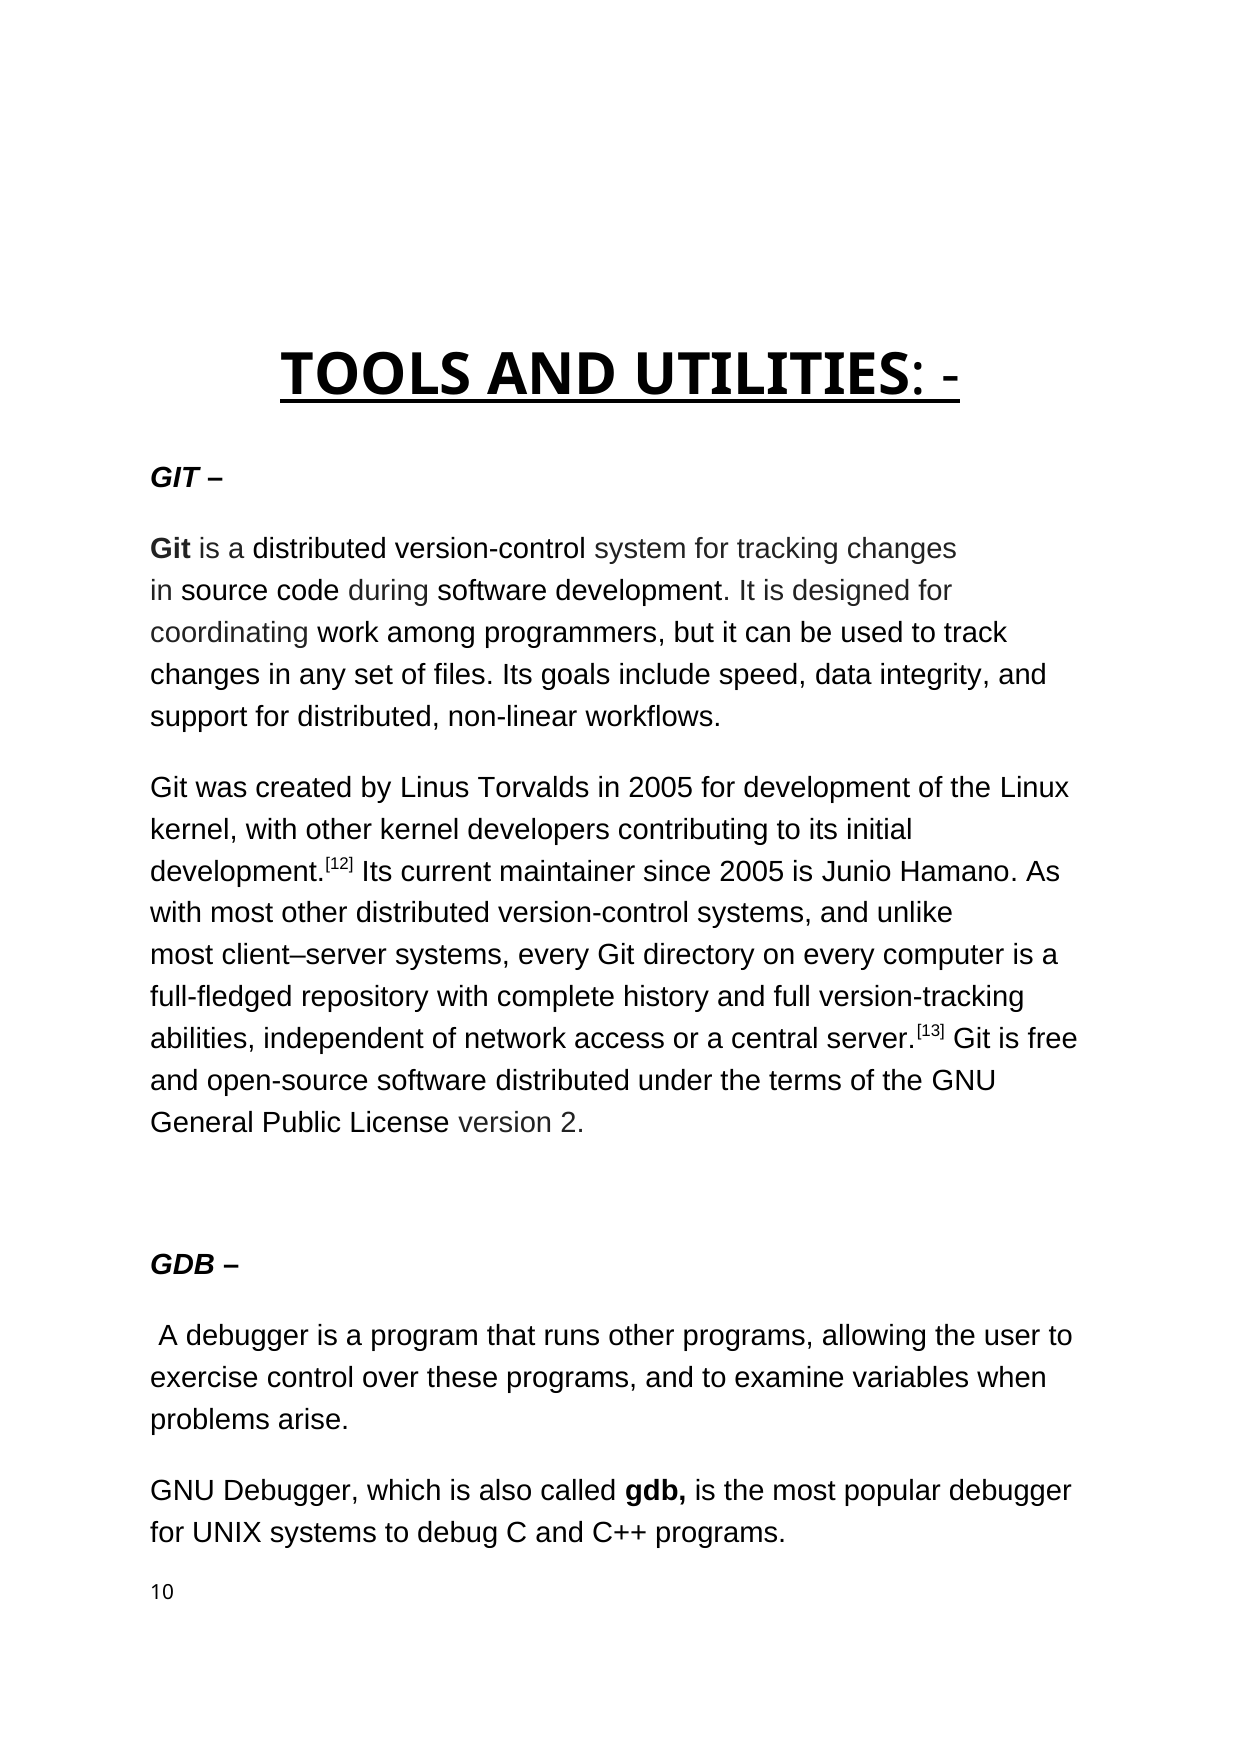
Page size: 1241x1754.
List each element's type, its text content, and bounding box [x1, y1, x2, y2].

text GIT – [150, 460, 1090, 494]
text Git is a distributed version-control system for tracking changes in source code during software development. It is designed for coordinating work among programmers, but it can be used to track changes in any set of files. Its goals include speed, data integrity, and support for distributed, non-linear workflows. [150, 531, 1090, 732]
text TOOLS AND UTILITIES: - [150, 332, 1090, 411]
text GNU Debugger, which is also called gdb, is the most popular debugger for UNIX systems to debug C and C++ programs. [150, 1473, 1090, 1548]
text A debugger is a program that runs other programs, allowing the user to exercise control over these programs, and to examine variables when problems arise. [150, 1318, 1090, 1435]
text Git was created by Linus Torvalds in 2005 for development of the Linux kernel, with other kernel developers contributing to its initial development.[12] Its current maintainer since 2005 is Junio Hamano. As with most other distributed version-control systems, and unlike most client–server systems, every Git directory on every computer is a full-fledged repository with complete history and full version-tracking abilities, independent of network access or a central server.[13] Git is free and open-source software distributed under the terms of the GNU General Public License version 2. [150, 770, 1090, 1138]
text GDB – [150, 1247, 1090, 1280]
